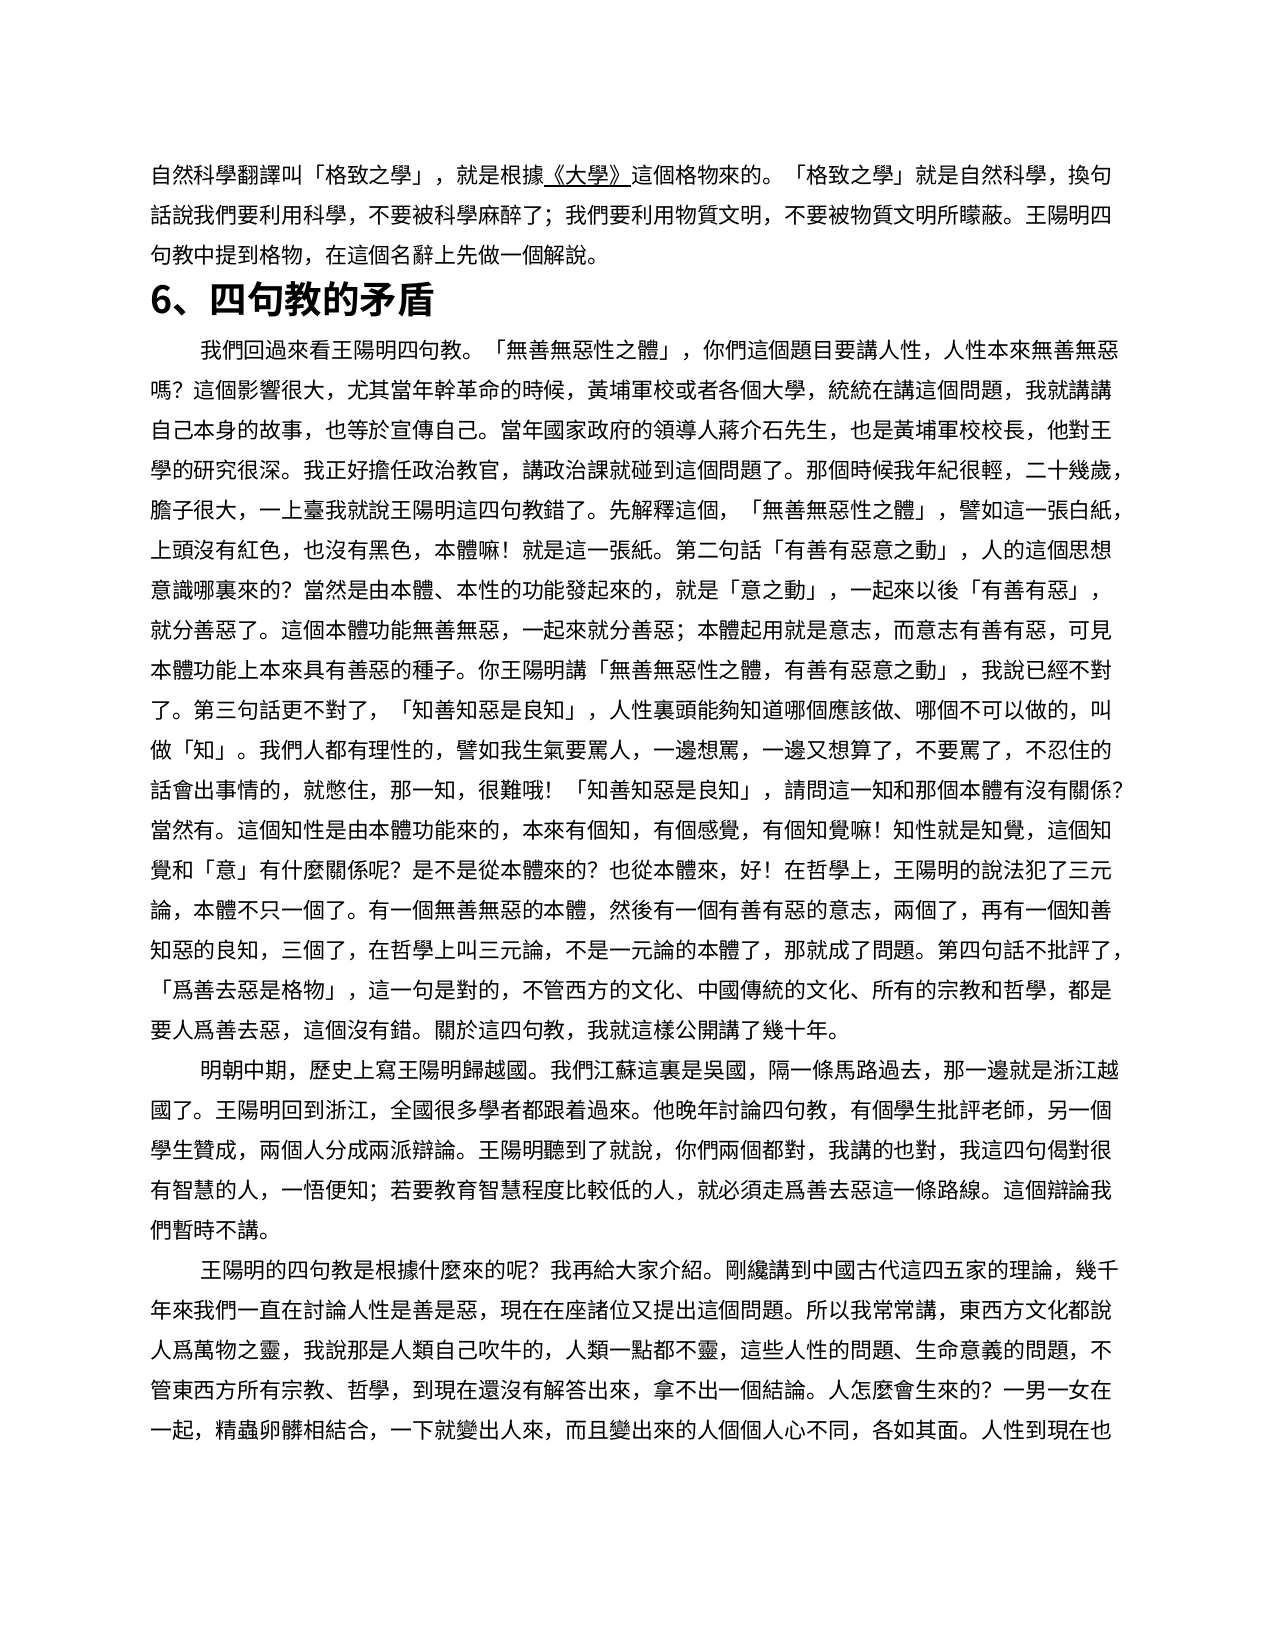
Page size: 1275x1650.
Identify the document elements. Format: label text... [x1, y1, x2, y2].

text 我們回過來看王陽明四句教。「無善無惡性之體」，你們這個題目要講人性，人性本來無善無惡嗎？這個影響很大，尤其當年幹革命的時候，黃埔軍校或者各個大學，統統在講這個問題，我就講講自己本身的故事，也等於宣傳自己。當年國家政府的領導人蔣介石先生，也是黃埔軍校校長，他對王學的研究很深。我正好擔任政治教官，講政治課就碰到這個問題了。那個時候我年紀很輕，二十幾歲，膽子很大，一上臺我就說王陽明這四句教錯了。先解釋這個，「無善無惡性之體」，譬如這一張白紙，上頭沒有紅色，也沒有黑色，本體嘛！就是這一張紙。第二句話「有善有惡意之動」，人的這個思想意識哪裏來的？當然是由本體、本性的功能發起來的，就是「意之動」，一起來以後「有善有惡」，就分善惡了。這個本體功能無善無惡，一起來就分善惡；本體起用就是意志，而意志有善有惡，可見本體功能上本來具有善惡的種子。你王陽明講「無善無惡性之體，有善有惡意之動」，我說已經不對了。第三句話更不對了，「知善知惡是良知」，人性裏頭能夠知道哪個應該做、哪個不可以做的，叫做「知」。我們人都有理性的，譬如我生氣要罵人，一邊想罵，一邊又想算了，不要罵了，不忍住的話會出事情的，就憋住，那一知，很難哦！「知善知惡是良知」，請問這一知和那個本體有沒有關係？當然有。這個知性是由本體功能來的，本來有個知，有個感覺，有個知覺嘛！知性就是知覺，這個知覺和「意」有什麼關係呢？是不是從本體來的？也從本體來，好！在哲學上，王陽明的說法犯了三元論，本體不只一個了。有一個無善無惡的本體，然後有一個有善有惡的意志，兩個了，再有一個知善知惡的良知，三個了，在哲學上叫三元論，不是一元論的本體了，那就成了問題。第四句話不批評了，「爲善去惡是格物」，這一句是對的，不管西方的文化、中國傳統的文化、所有的宗教和哲學，都是要人爲善去惡，這個沒有錯。關於這四句教，我就這樣公開講了幾十年。 [150, 324, 1125, 1044]
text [150, 150, 1125, 270]
text 明朝中期，歷史上寫王陽明歸越國。我們江蘇這裏是吳國，隔一條馬路過去，那一邊就是浙江越國了。王陽明回到浙江，全國很多學者都跟着過來。他晚年討論四句教，有個學生批評老師，另一個學生贊成，兩個人分成兩派辯論。王陽明聽到了就說，你們兩個都對，我講的也對，我這四句偈對很有智慧的人，一悟便知；若要教育智慧程度比較低的人，就必須走爲善去惡這一條路線。這個辯論我們暫時不講。 [150, 1044, 1125, 1244]
subtitle 6、四句教的矛盾 [150, 270, 1125, 324]
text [150, 1244, 1125, 1444]
